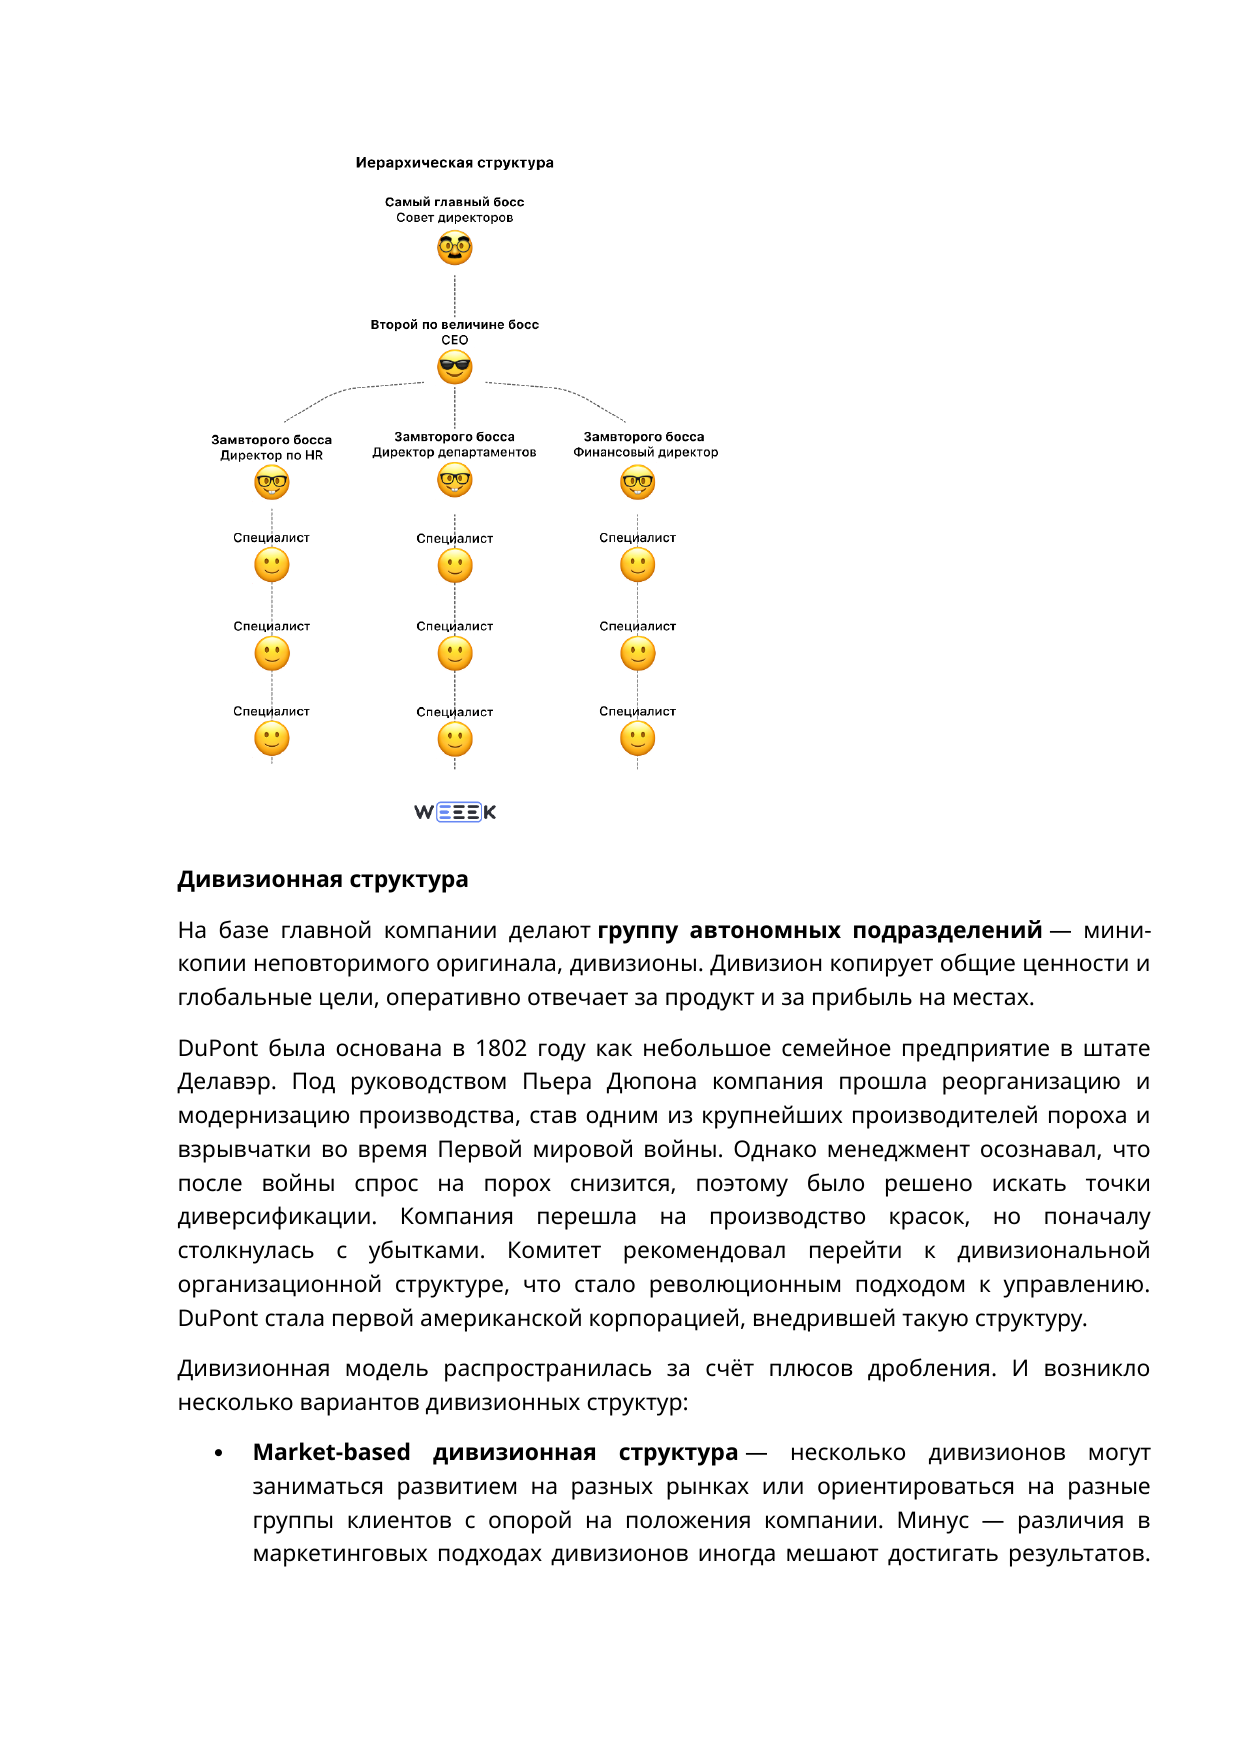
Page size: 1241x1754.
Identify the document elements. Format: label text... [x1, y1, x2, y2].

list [215, 1436, 1152, 1569]
picture [177, 118, 732, 844]
text DuPont была основана в 1802 году как небольшое семейное предприятие в штате Делавэр. Под руководством Пьера Дюпона компания прошла реорганизацию и модернизацию производства, став одним из крупнейших производителей пороха и взрывчатки во время Первой мировой войны. Однако менеджмент осознавал, что после войны спрос на порох снизится, поэтому было решено искать точки диверсификации. Компания перешла на производство красок, но поначалу столкнулась с убытками. Комитет рекомендовал перейти к дивизиональной организационной структуре, что стало революционным подходом к управлению. DuPont стала первой американской корпорацией, внедрившей такую структуру. [177, 1032, 1152, 1333]
text Дивизионная структура [177, 863, 1152, 894]
text На базе главной компании делают группу автономных подразделений — мини-копии неповторимого оригинала, дивизионы. Дивизион копирует общие ценности и глобальные цели, оперативно отвечает за продукт и за прибыль на местах. [177, 914, 1152, 1012]
text Дивизионная модель распространилась за счёт плюсов дробления. И возникло несколько вариантов дивизионных структур: [177, 1352, 1152, 1417]
